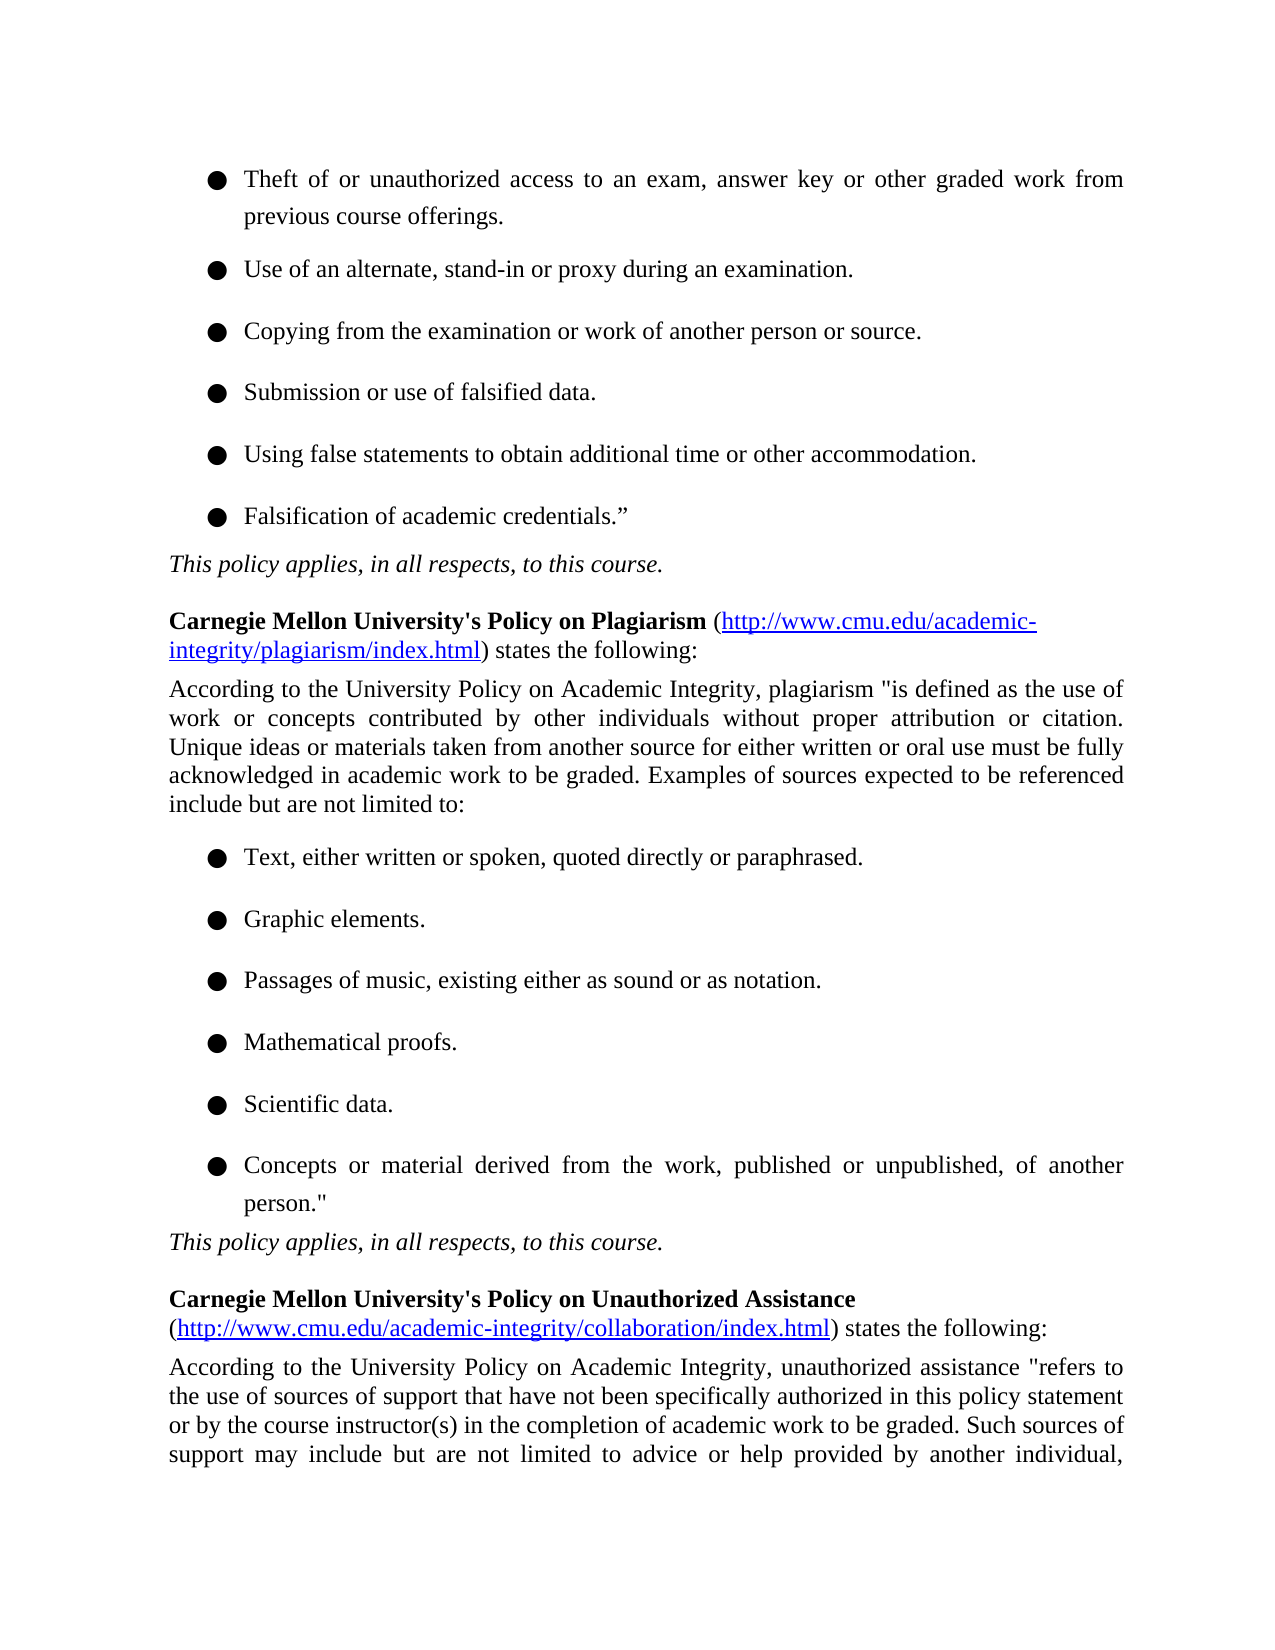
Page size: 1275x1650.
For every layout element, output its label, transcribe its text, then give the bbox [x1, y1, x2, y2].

text According to the University Policy on Academic Integrity, plagiarism "is defined as the use of work or concepts contributed by other individuals without proper attribution or citation. Unique ideas or materials taken from another source for either written or oral use must be fully acknowledged in academic work to be graded. Examples of sources expected to be referenced include but are not limited to: [169, 674, 1125, 818]
list Theft of or unauthorized access to an exam, answer key or other graded work from previous course offerings. [206, 150, 1125, 230]
list Scientific data. [206, 1075, 1125, 1126]
text This policy applies, in all respects, to this course. [169, 549, 1125, 577]
list Graphic elements. [206, 890, 1125, 941]
list Falsification of academic credentials.” [206, 487, 1125, 538]
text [169, 1352, 1125, 1467]
list Submission or use of falsified data. [206, 364, 1125, 415]
list Using false statements to obtain additional time or other accommodation. [206, 425, 1125, 477]
list Mathematical proofs. [206, 1013, 1125, 1064]
list Use of an alternate, stand-in or proxy during an examination. [206, 240, 1125, 292]
list Text, either written or spoken, quoted directly or paraphrased. [206, 828, 1125, 879]
text Carnegie Mellon University's Policy on Plagiarism (http://www.cmu.edu/academic-integrity/plagiarism/index.html) states the following: [169, 606, 1125, 664]
list Copying from the examination or work of another person or source. [206, 302, 1125, 353]
text Carnegie Mellon University's Policy on Unauthorized Assistance (http://www.cmu.edu/academic-integrity/collaboration/index.html) states the following: [169, 1284, 1125, 1342]
list Passages of music, existing either as sound or as notation. [206, 952, 1125, 1003]
text This policy applies, in all respects, to this course. [169, 1227, 1125, 1256]
list Concepts or material derived from the work, published or unpublished, of another person." [206, 1137, 1125, 1217]
